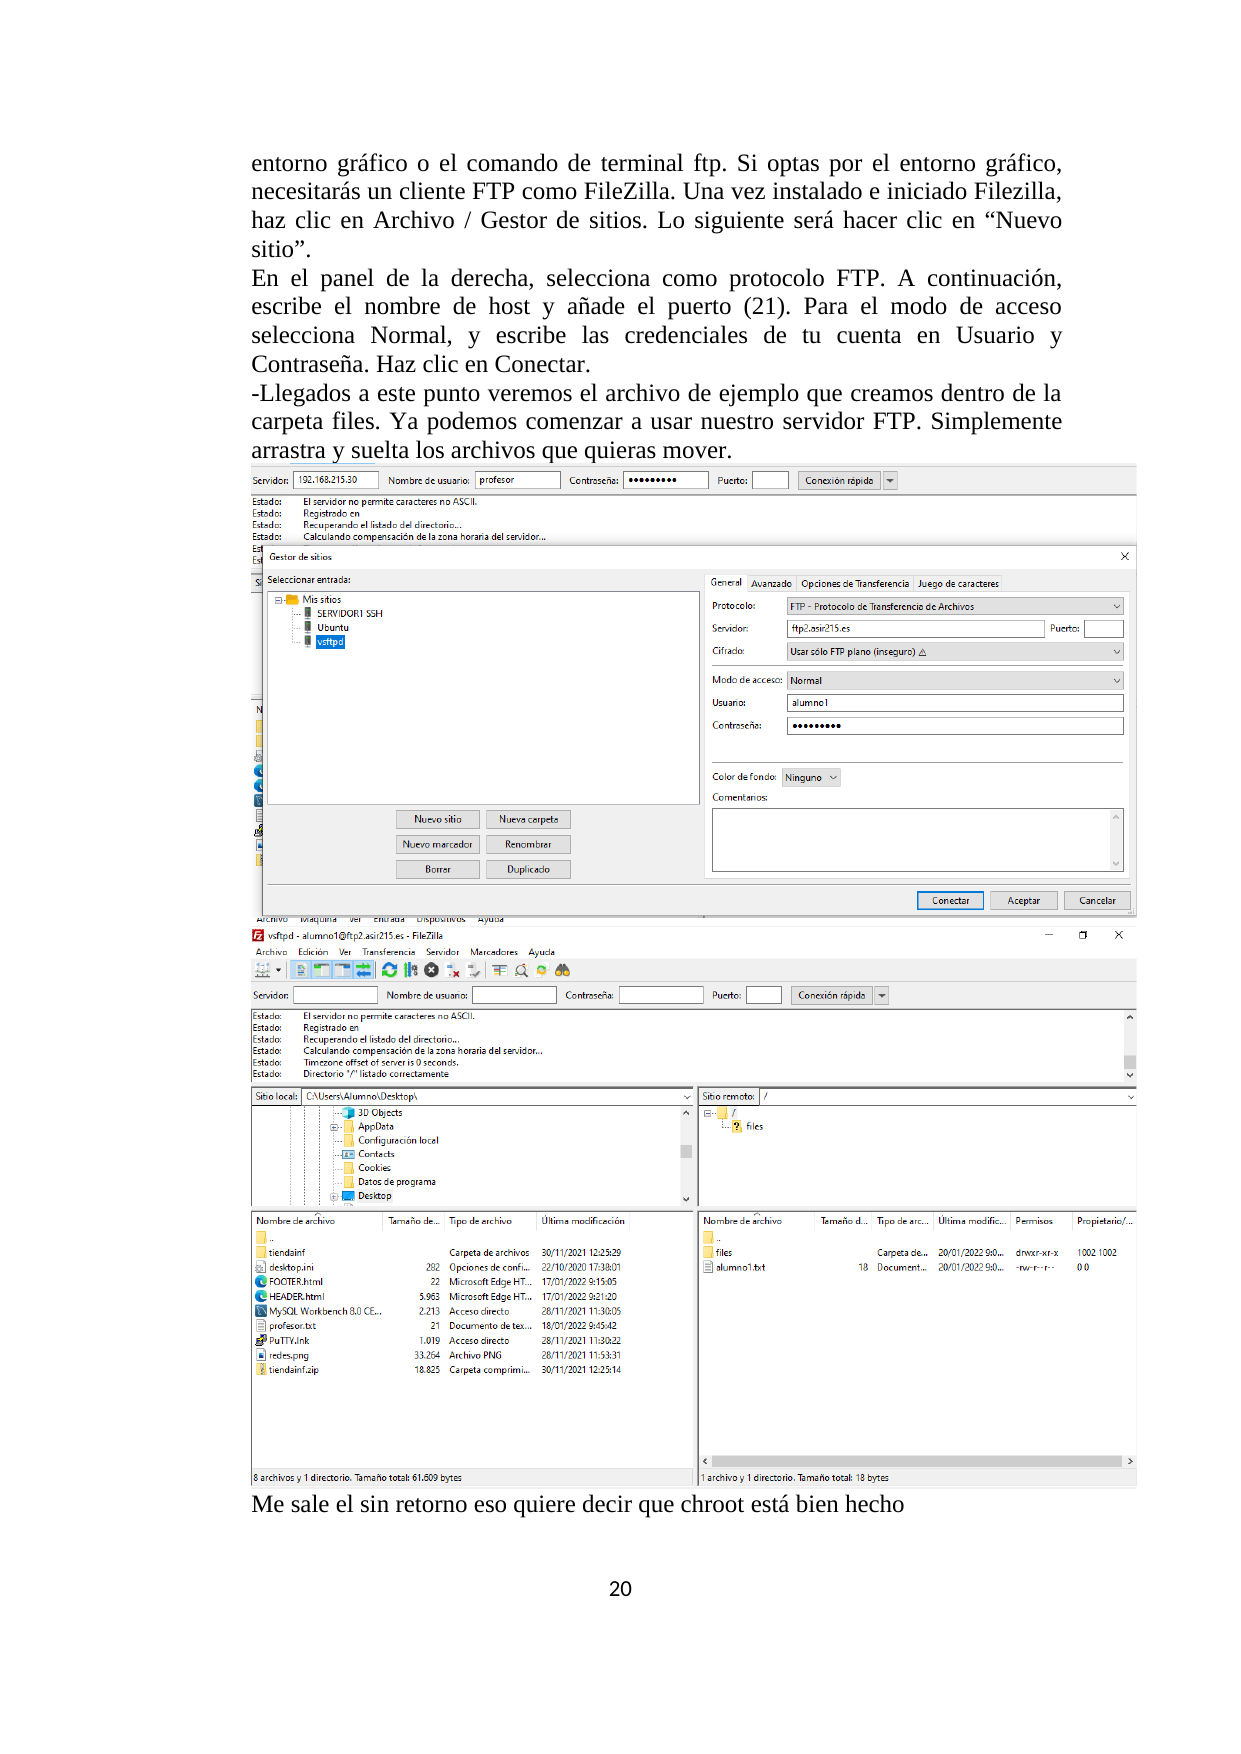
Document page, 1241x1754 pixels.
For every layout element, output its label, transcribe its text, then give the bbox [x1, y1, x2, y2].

picture [251, 463, 1137, 1489]
text En el panel de la derecha, selecciona como protocolo FTP. A continuación, escribe el nombre de host y añade el puerto (21). Para el modo de acceso selecciona Normal, y escribe las credenciales de tu cuenta en Usuario y Contraseña. Haz clic en Conectar. [251, 263, 1063, 378]
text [251, 148, 1063, 263]
text Me sale el sin retorno eso quiere decir que chroot está bien hecho [251, 1489, 1063, 1518]
text -Llegados a este punto veremos el archivo de ejemplo que creamos dentro de la carpeta files. Ya podemos comenzar a usar nuestro servidor FTP. Simplemente arrastra y suelta los archivos que quieras mover. [251, 378, 1063, 463]
